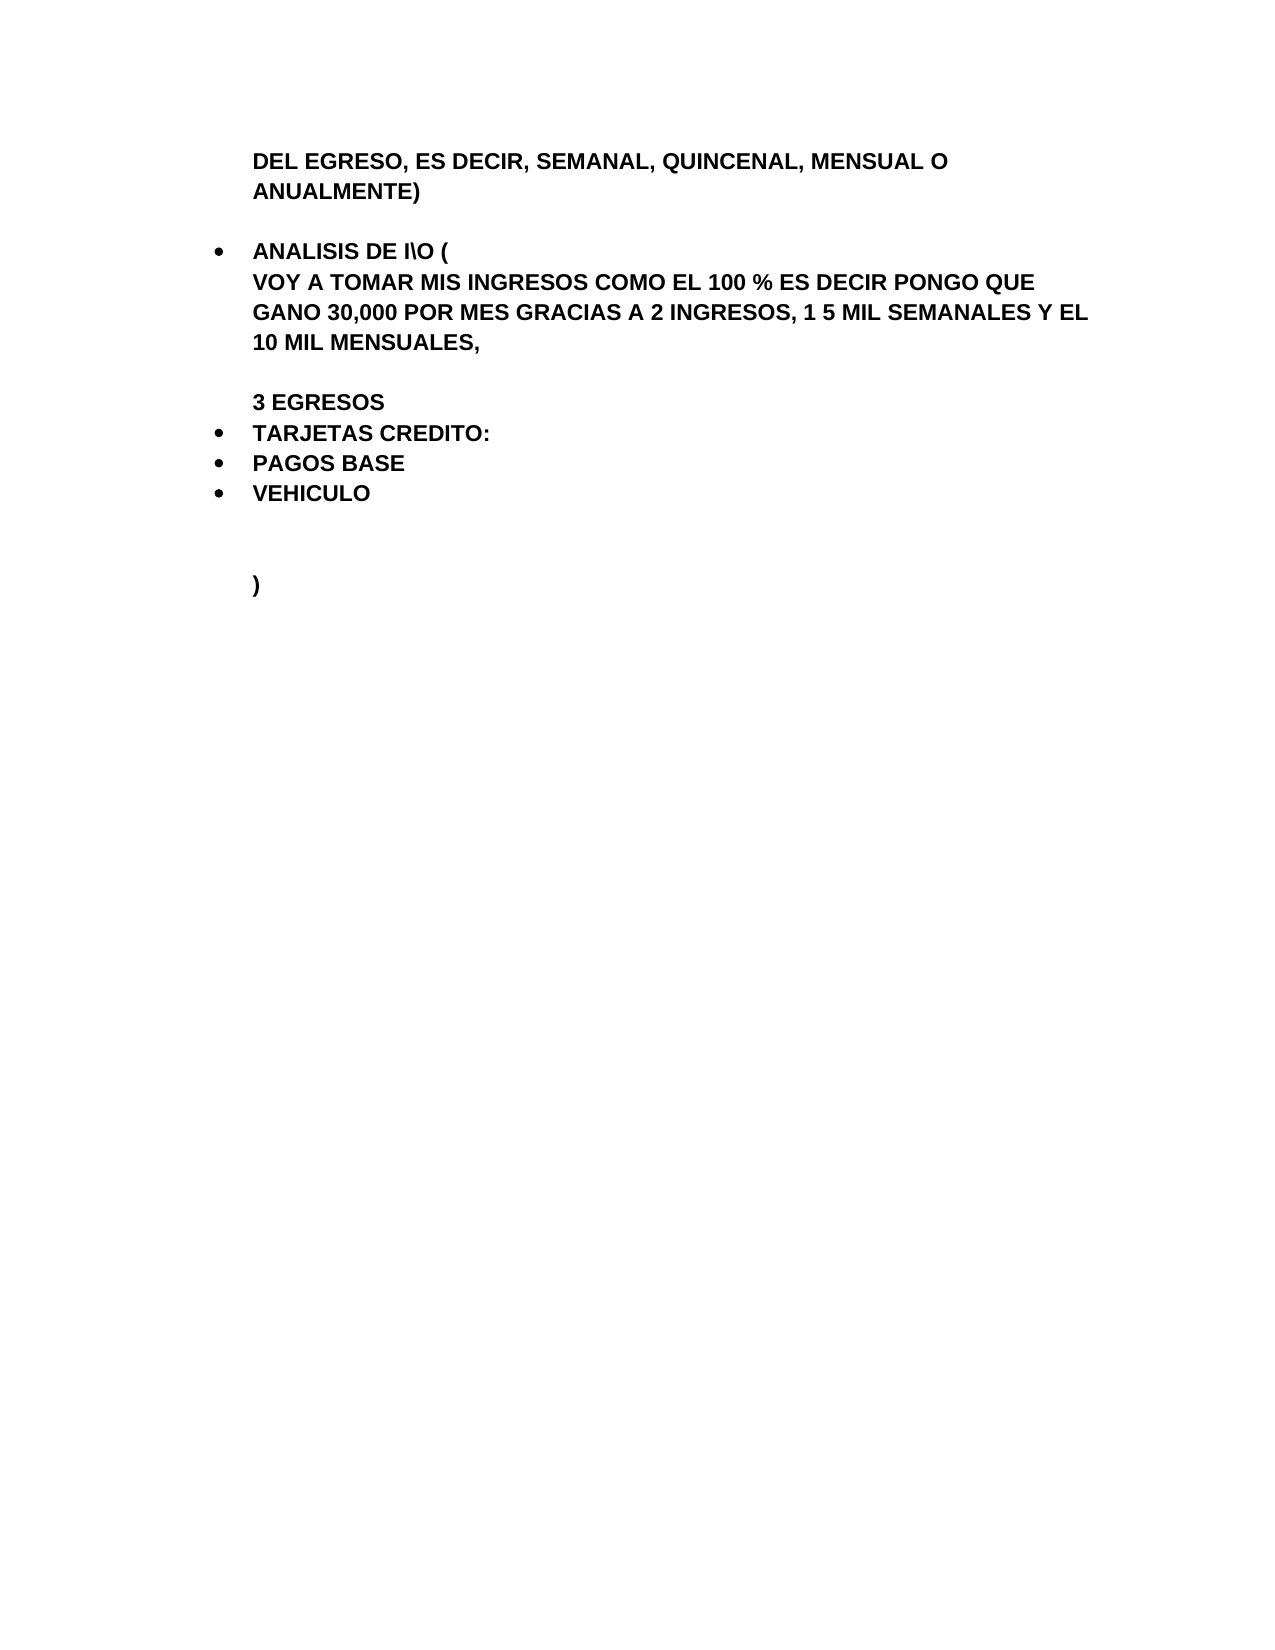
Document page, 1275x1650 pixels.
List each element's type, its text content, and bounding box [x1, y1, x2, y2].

list VEHICULO ) [215, 480, 1098, 597]
list VOY A TOMAR MIS INGRESOS COMO EL 100 % ES DECIR PONGO QUE GANO 30,000 POR MES GRACIAS A 2 INGRESOS, 1 5 MIL SEMANALES Y EL 10 MIL MENSUALES, [252, 268, 1098, 385]
list PAGOS BASE [215, 450, 1098, 476]
list TARJETAS CREDITO: [215, 419, 1098, 446]
list ANALISIS DE I\O ( [215, 238, 1098, 264]
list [215, 148, 1098, 204]
list 3 EGRESOS [252, 389, 1098, 416]
